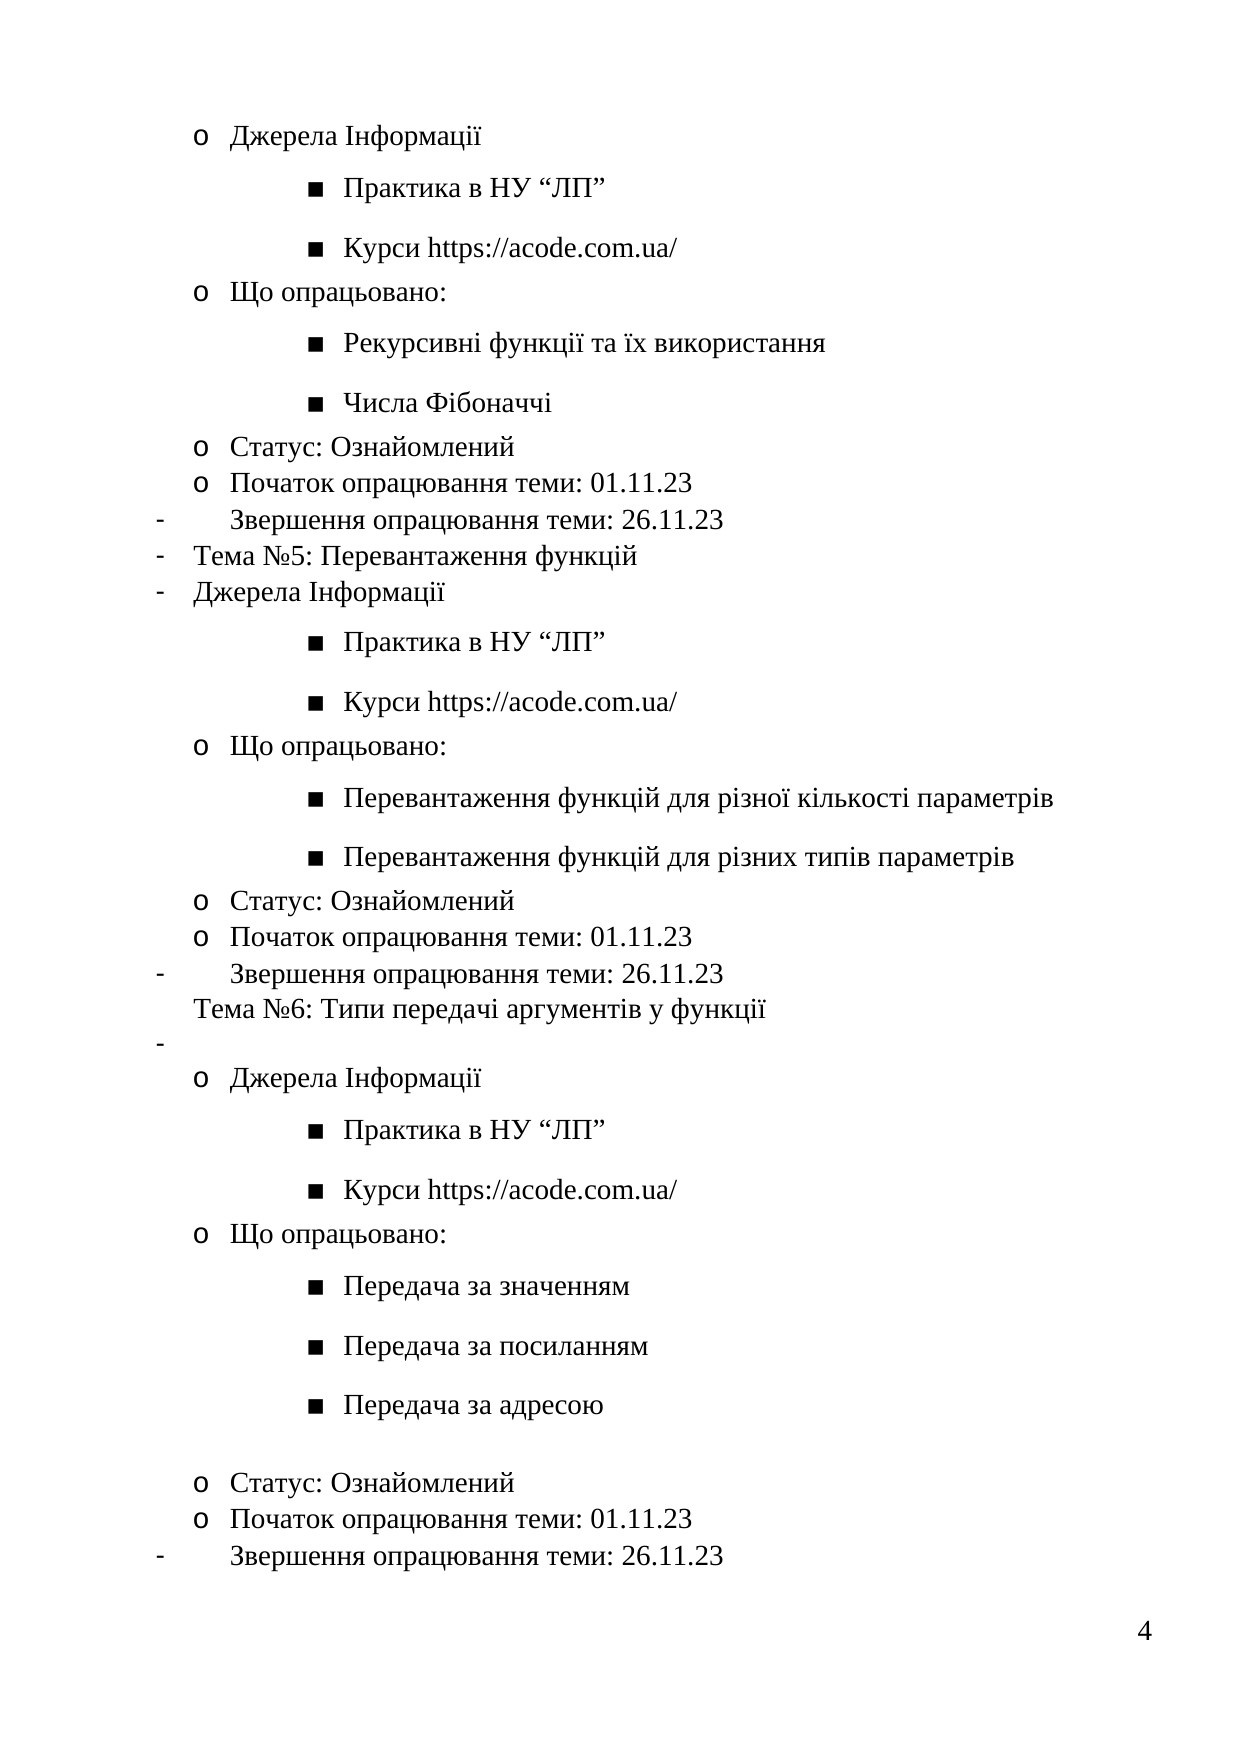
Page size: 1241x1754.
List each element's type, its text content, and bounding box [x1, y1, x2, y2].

list Передача за значенням [306, 1252, 1152, 1312]
list Початок опрацювання теми: 01.11.23 [192, 919, 1152, 956]
list Передача за посиланням [306, 1312, 1152, 1372]
list Передача за адресою [306, 1372, 1152, 1431]
list Перевантаження функцій для різної кількості параметрів [306, 764, 1152, 824]
list Що опрацьовано: [192, 1216, 1152, 1252]
list Перевантаження функцій для різних типів параметрів [306, 824, 1152, 883]
list Початок опрацювання теми: 01.11.23 [192, 465, 1152, 501]
list Курси https://acode.com.ua/ [306, 214, 1152, 274]
list Статус: Ознайомлений [192, 429, 1152, 465]
list Статус: Ознайомлений [192, 883, 1152, 919]
list Джерела Інформації [192, 1060, 1152, 1096]
list Що опрацьовано: [192, 728, 1152, 764]
list Звершення опрацювання теми: 26.11.23 [156, 956, 1152, 991]
list Рекурсивні функції та їх використання [306, 310, 1152, 369]
list Курси https://acode.com.ua/ [306, 1156, 1152, 1216]
list Числа Фібоначчі [306, 369, 1152, 429]
list Тема №5: Перевантаження функцій [156, 537, 1152, 573]
list Звершення опрацювання теми: 26.11.23 [156, 1537, 1152, 1573]
list Початок опрацювання теми: 01.11.23 [192, 1501, 1152, 1537]
list Практика в НУ “ЛП” [306, 608, 1152, 668]
list Джерела Інформації [192, 118, 1152, 154]
list Джерела Інформації [156, 573, 1152, 608]
text Тема №6: Типи передачі аргументів у функції [193, 991, 1152, 1025]
list Практика в НУ “ЛП” [306, 154, 1152, 214]
list Практика в НУ “ЛП” [306, 1096, 1152, 1156]
list Курси https://acode.com.ua/ [306, 668, 1152, 728]
list Що опрацьовано: [192, 274, 1152, 310]
list Статус: Ознайомлений [192, 1465, 1152, 1501]
list Звершення опрацювання теми: 26.11.23 [156, 501, 1152, 537]
